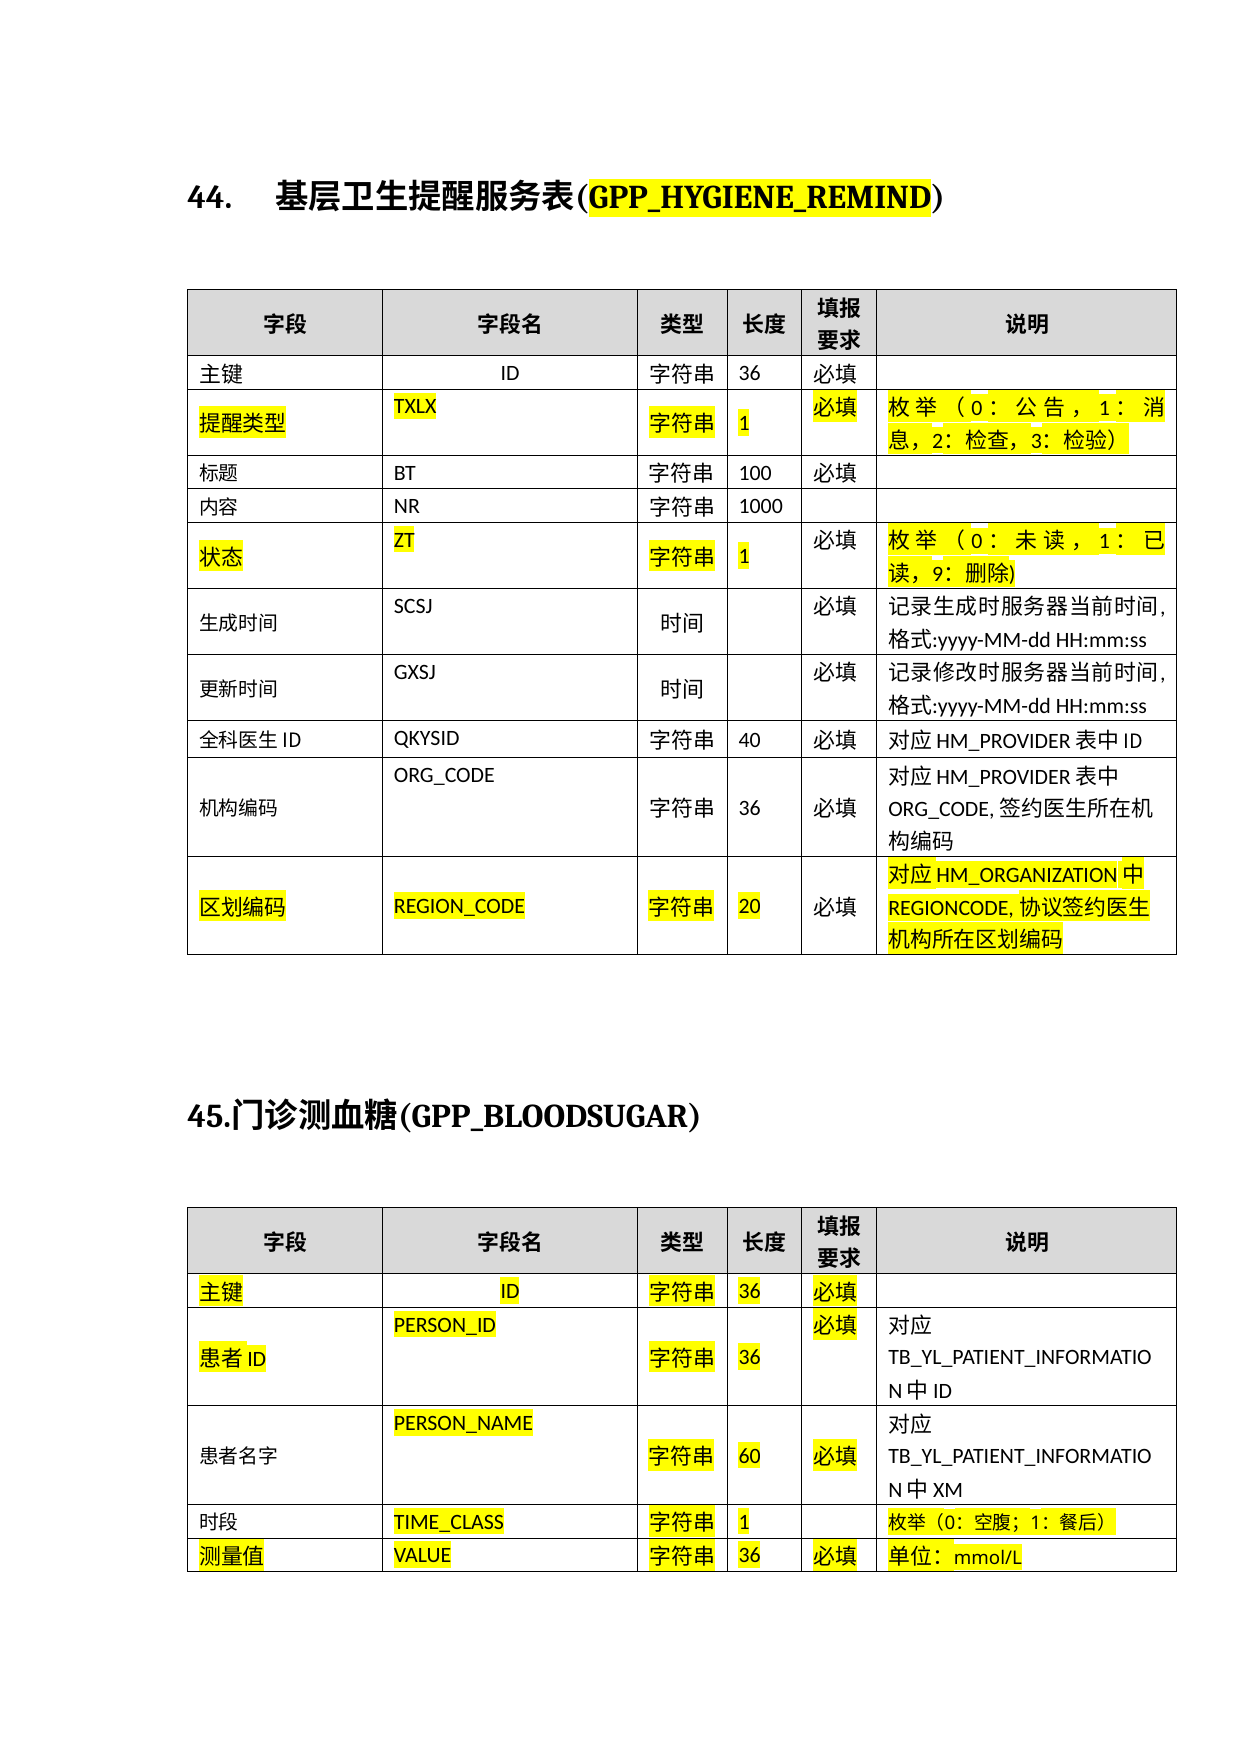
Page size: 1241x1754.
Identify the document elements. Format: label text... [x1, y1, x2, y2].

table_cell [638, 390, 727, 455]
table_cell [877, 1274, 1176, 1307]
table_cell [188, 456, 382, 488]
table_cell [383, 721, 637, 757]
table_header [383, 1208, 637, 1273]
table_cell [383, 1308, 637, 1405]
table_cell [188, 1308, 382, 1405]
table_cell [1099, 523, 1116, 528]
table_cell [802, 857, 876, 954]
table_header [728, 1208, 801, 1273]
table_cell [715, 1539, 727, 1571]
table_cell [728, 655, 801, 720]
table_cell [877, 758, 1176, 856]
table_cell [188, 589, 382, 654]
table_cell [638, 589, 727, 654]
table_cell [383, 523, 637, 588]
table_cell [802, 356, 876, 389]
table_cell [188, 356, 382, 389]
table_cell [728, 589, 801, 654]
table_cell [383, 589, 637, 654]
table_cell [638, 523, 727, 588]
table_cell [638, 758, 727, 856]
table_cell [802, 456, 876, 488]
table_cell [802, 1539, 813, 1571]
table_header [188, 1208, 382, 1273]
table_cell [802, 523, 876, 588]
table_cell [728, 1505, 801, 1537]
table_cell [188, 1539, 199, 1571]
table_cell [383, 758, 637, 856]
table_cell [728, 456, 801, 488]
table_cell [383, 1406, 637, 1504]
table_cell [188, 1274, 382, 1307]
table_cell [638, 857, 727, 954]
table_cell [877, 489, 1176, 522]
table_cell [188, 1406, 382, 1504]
subtitle 基层卫生提醒服务表(GPP_HYGIENE_REMIND) [187, 162, 1053, 227]
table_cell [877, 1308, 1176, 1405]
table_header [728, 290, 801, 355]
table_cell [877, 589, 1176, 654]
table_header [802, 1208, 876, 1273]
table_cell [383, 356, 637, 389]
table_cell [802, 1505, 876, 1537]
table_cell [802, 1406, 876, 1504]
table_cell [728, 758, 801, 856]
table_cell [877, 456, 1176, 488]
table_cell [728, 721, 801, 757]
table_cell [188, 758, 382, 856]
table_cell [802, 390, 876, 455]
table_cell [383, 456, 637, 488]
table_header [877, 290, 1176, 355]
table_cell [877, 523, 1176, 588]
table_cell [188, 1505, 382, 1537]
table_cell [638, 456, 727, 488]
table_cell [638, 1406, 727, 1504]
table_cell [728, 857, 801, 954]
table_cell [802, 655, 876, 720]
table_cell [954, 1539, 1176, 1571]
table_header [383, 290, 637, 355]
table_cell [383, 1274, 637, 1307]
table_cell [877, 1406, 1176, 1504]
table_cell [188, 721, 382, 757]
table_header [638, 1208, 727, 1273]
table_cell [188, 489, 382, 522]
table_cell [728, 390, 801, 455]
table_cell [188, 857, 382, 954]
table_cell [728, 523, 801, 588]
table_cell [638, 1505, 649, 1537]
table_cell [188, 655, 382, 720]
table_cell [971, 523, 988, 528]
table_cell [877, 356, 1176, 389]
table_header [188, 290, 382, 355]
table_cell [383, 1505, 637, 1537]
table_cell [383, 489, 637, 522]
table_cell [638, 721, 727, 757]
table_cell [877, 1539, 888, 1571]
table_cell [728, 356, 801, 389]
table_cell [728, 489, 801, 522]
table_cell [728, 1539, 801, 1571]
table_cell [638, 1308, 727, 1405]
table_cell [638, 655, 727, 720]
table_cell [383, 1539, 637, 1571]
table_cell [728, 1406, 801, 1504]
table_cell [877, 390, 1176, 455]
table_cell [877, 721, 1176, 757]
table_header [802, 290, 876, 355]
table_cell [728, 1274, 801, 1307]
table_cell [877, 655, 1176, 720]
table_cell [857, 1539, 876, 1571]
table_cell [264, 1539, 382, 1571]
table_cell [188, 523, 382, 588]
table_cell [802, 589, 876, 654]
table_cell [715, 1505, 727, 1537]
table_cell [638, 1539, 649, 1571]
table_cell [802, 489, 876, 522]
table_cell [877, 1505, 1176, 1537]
subtitle 门诊测血糖(GPP_BLOODSUGAR) [187, 1080, 1053, 1145]
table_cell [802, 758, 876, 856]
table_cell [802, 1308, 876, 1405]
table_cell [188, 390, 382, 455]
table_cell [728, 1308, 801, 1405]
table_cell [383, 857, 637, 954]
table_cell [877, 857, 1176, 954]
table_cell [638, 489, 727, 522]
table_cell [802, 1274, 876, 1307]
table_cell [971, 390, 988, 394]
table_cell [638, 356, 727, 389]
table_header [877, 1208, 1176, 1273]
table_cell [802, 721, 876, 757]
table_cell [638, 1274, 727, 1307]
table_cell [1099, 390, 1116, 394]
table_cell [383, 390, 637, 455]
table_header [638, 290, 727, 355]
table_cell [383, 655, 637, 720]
